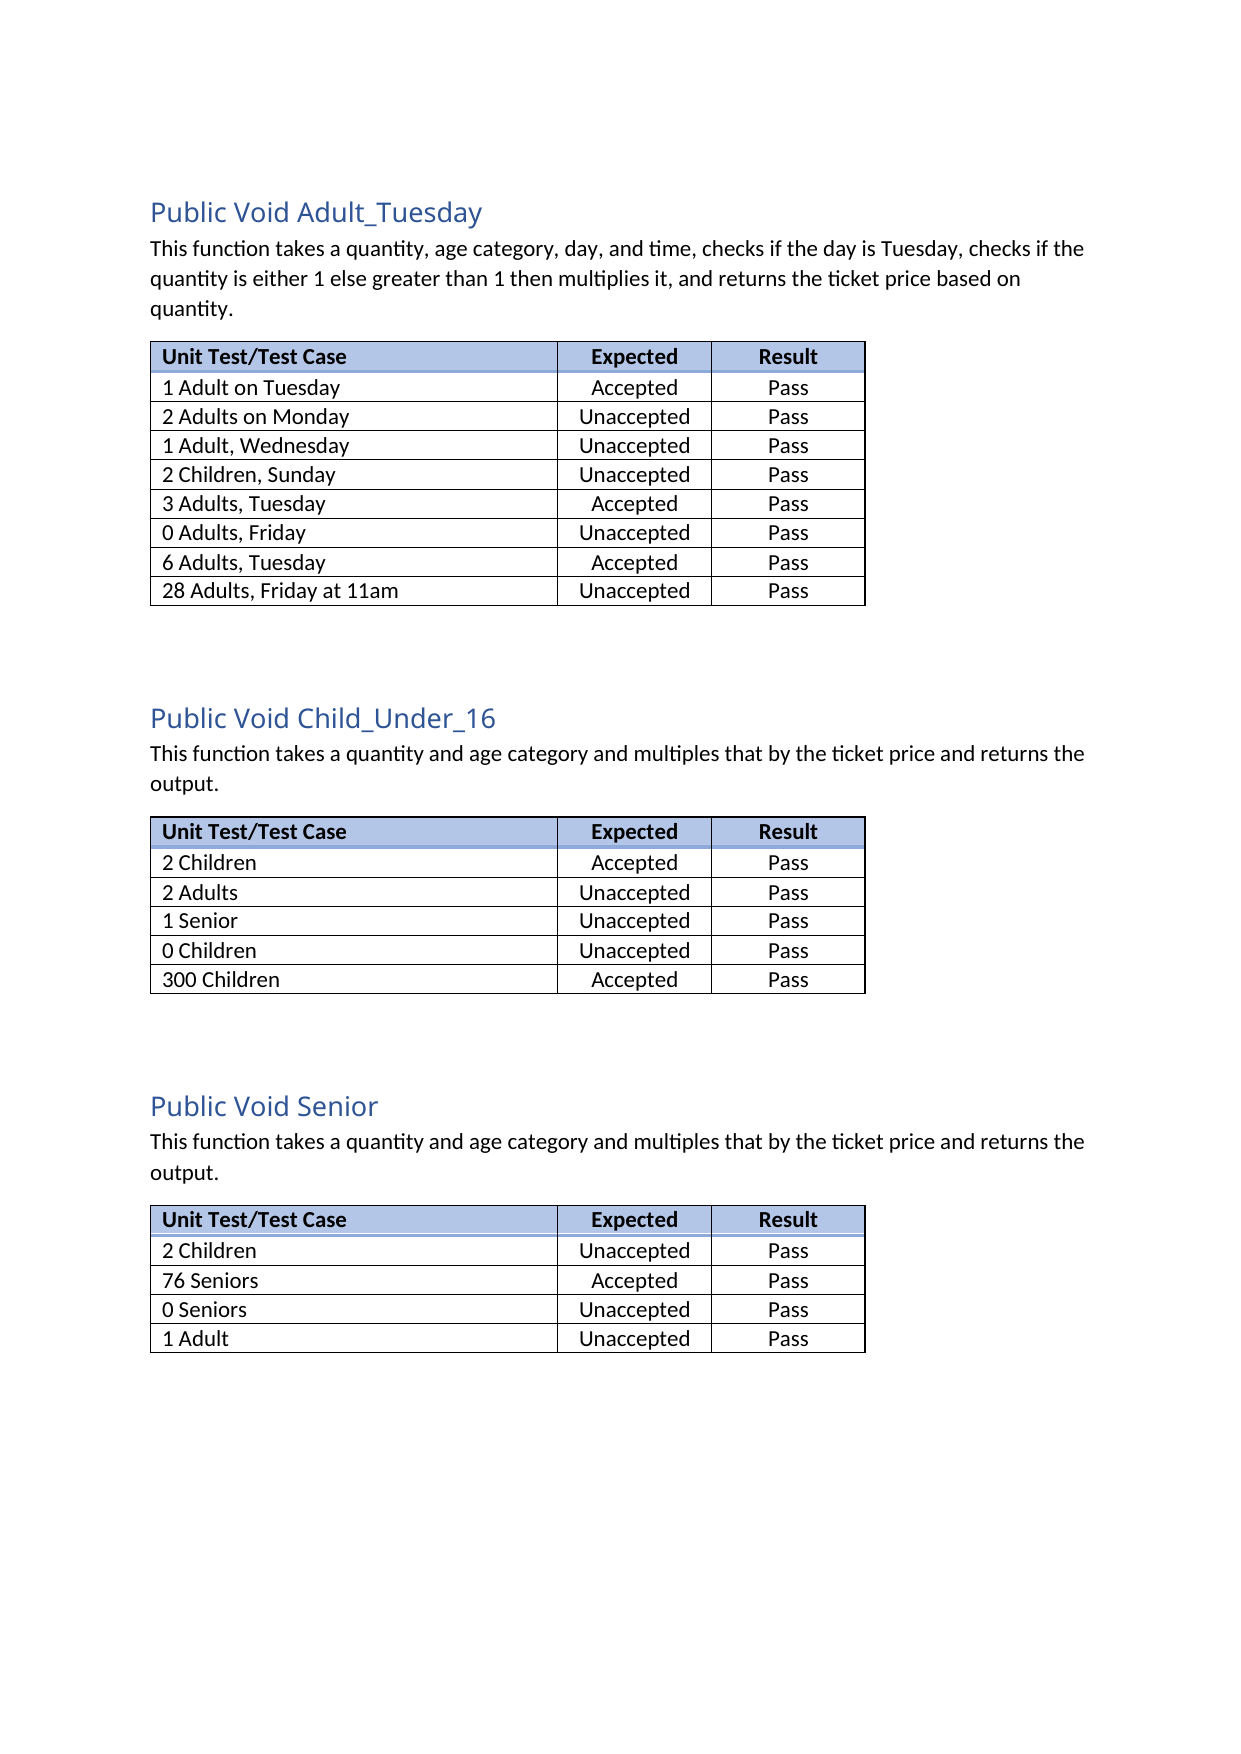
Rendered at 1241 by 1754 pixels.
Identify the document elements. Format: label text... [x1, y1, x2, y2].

table_cell Accepted [558, 965, 711, 993]
table_cell Accepted [558, 1266, 711, 1294]
table_cell 3 Adults, Tuesday [151, 490, 557, 517]
table_cell Unaccepted [558, 402, 711, 430]
subtitle Public Void Senior [150, 1088, 1090, 1124]
table_cell Unaccepted [558, 431, 711, 459]
table_cell 2 Adults [151, 878, 557, 906]
table_cell Pass [712, 548, 864, 576]
table_cell 0 Children [151, 936, 557, 964]
table_cell Unaccepted [558, 907, 711, 935]
table_cell Unaccepted [558, 577, 711, 605]
table_cell Pass [712, 907, 864, 935]
table_cell 1 Adult, Wednesday [151, 431, 557, 459]
table_cell Pass [712, 1266, 864, 1294]
table_cell Accepted [558, 849, 711, 877]
table_cell 1 Senior [151, 907, 557, 935]
table_header Expected [558, 818, 711, 845]
subtitle Public Void Adult_Tuesday [150, 194, 1090, 231]
table_cell Pass [712, 965, 864, 993]
table_header Result [712, 342, 864, 370]
table_cell 28 Adults, Friday at 11am [151, 577, 557, 605]
table_cell Accepted [558, 490, 711, 517]
table_header Expected [558, 1206, 711, 1233]
table_header Result [712, 818, 864, 845]
table_cell 300 Children [151, 965, 557, 993]
table_cell Accepted [558, 548, 711, 576]
table_header Unit Test/Test Case [151, 342, 557, 370]
table_cell Pass [712, 431, 864, 459]
table_cell Unaccepted [558, 1295, 711, 1323]
table_header Result [712, 1206, 864, 1233]
table_cell 6 Adults, Tuesday [151, 548, 557, 576]
table_cell Pass [712, 878, 864, 906]
table_header Expected [558, 342, 711, 370]
text This function takes a quantity, age category, day, and time, checks if the day is Tuesday, checks if the quantity is either 1 else greater than 1 then multiplies it, and returns the ticket price based on quantity. [150, 234, 1090, 322]
table_cell 0 Seniors [151, 1295, 557, 1323]
table_cell 2 Children [151, 849, 557, 877]
table_cell Unaccepted [558, 1237, 711, 1265]
table_cell Pass [712, 1237, 864, 1265]
table_cell 0 Adults, Friday [151, 519, 557, 547]
table_cell Pass [712, 1324, 864, 1352]
table_cell 76 Seniors [151, 1266, 557, 1294]
table_cell 2 Children, Sunday [151, 460, 557, 488]
table_cell Pass [712, 373, 864, 401]
table_cell 1 Adult on Tuesday [151, 373, 557, 401]
subtitle Public Void Child_Under_16 [150, 699, 1090, 736]
table_cell Pass [712, 460, 864, 488]
table_header Unit Test/Test Case [151, 818, 557, 845]
table_cell Pass [712, 490, 864, 517]
table_cell Pass [712, 1295, 864, 1323]
table_cell Unaccepted [558, 878, 711, 906]
table_cell Pass [712, 402, 864, 430]
table_header Unit Test/Test Case [151, 1206, 557, 1233]
table_cell 1 Adult [151, 1324, 557, 1352]
table_cell Pass [712, 936, 864, 964]
table_cell 2 Children [151, 1237, 557, 1265]
table_cell Unaccepted [558, 460, 711, 488]
table_cell Pass [712, 577, 864, 605]
table_cell Pass [712, 519, 864, 547]
table_cell Unaccepted [558, 936, 711, 964]
table_cell Accepted [558, 373, 711, 401]
table_cell Unaccepted [558, 519, 711, 547]
text This function takes a quantity and age category and multiples that by the ticket price and returns the output. [150, 1127, 1090, 1186]
table_cell 2 Adults on Monday [151, 402, 557, 430]
table_cell Pass [712, 849, 864, 877]
table_cell Unaccepted [558, 1324, 711, 1352]
text This function takes a quantity and age category and multiples that by the ticket price and returns the output. [150, 739, 1090, 797]
